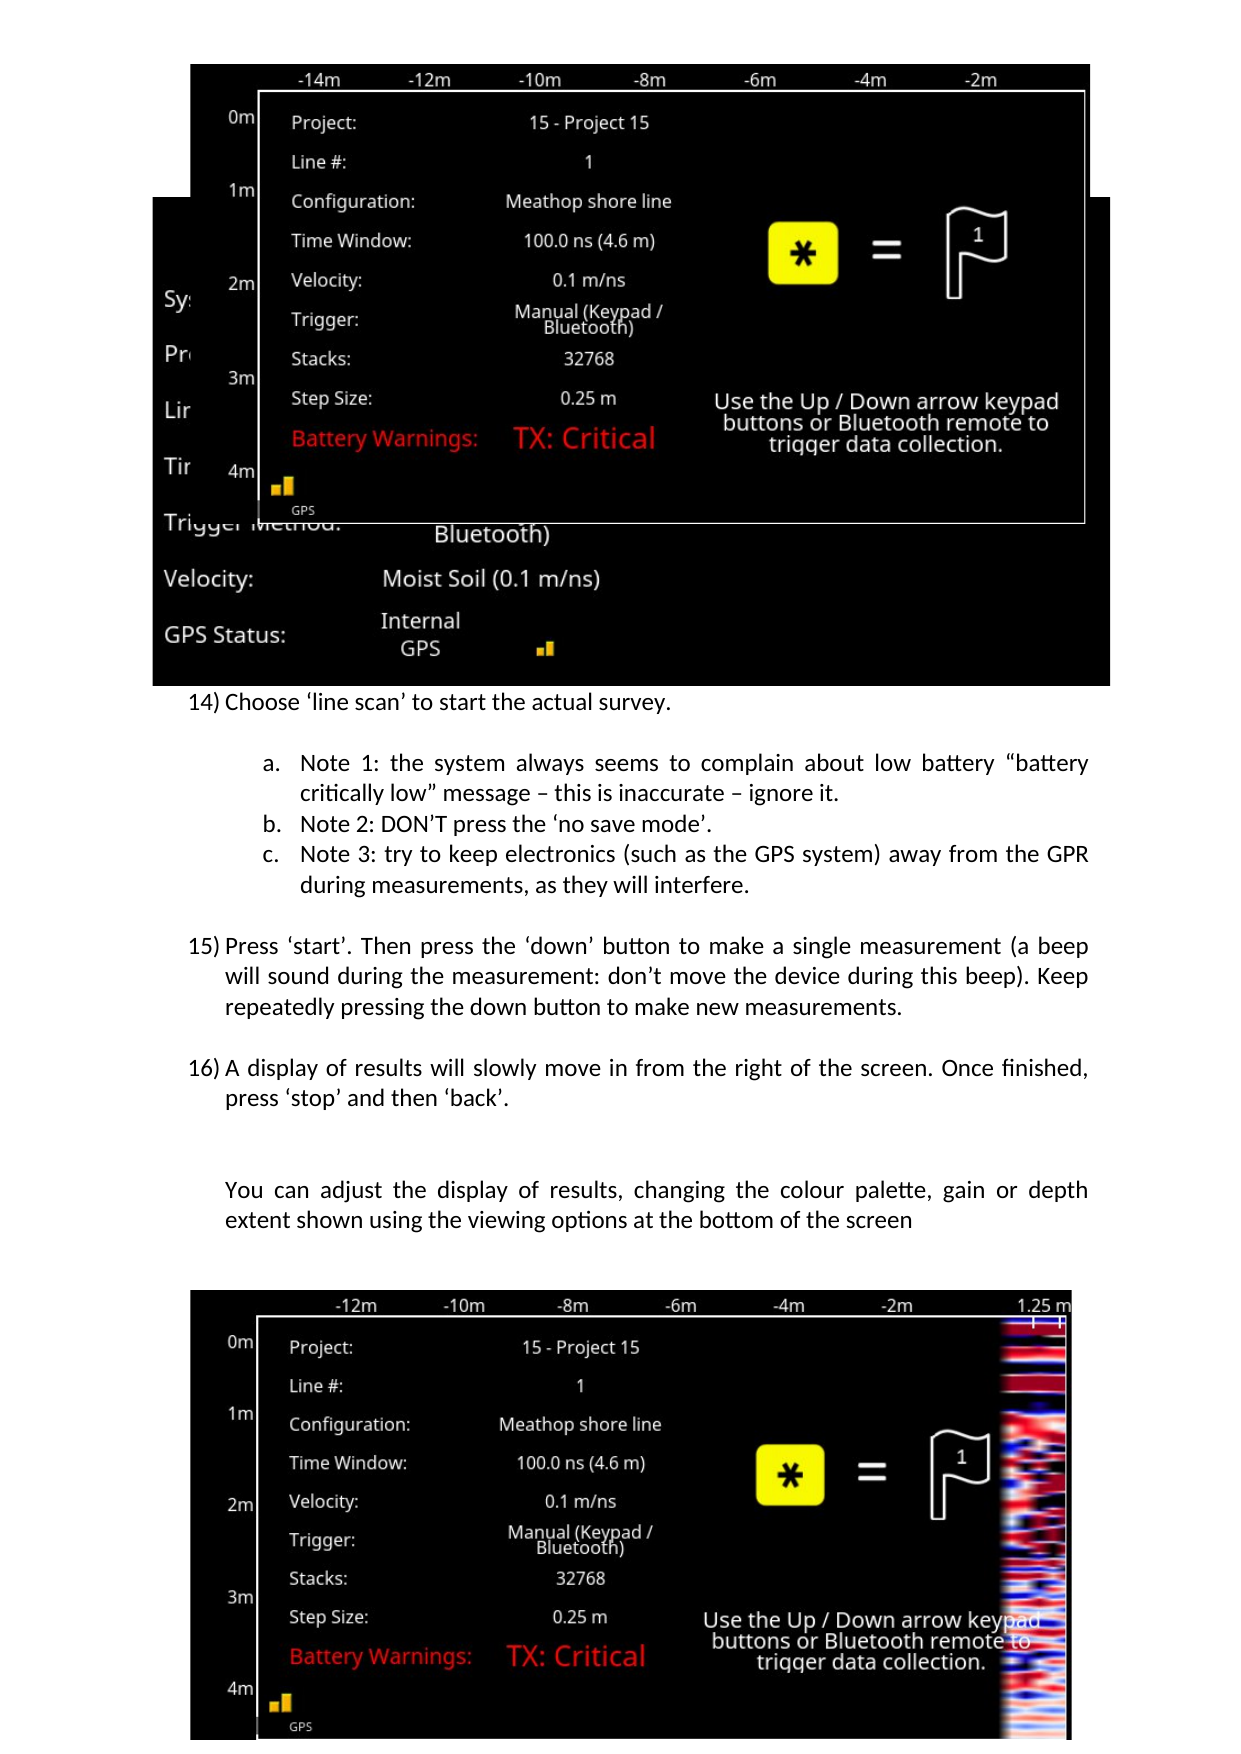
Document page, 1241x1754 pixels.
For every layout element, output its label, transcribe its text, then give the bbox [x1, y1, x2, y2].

list Note 2: DON’T press the ‘no save mode’. [262, 808, 1090, 838]
list Press ‘start’. Then press the ‘down’ button to make a single measurement (a beep will sound during the measurement: don’t move the device during this beep). Keep repeatedly pressing the down button to make new measurements. [187, 930, 1090, 1021]
picture [152, 64, 1111, 686]
list Note 3: try to keep electronics (such as the GPS system) away from the GPR during measurements, as they will interfere. [262, 838, 1090, 899]
list You can adjust the display of results, changing the colour palette, gain or depth extent shown using the viewing options at the bottom of the screen [225, 1174, 1090, 1235]
list Choose ‘line scan’ to start the actual survey. [187, 686, 1090, 716]
list A display of results will slowly move in from the right of the screen. Once finished, press ‘stop’ and then ‘back’. [187, 1052, 1090, 1113]
picture [190, 1290, 1072, 1740]
list Note 1: the system always seems to complain about low battery “battery critically low” message – this is inaccurate – ignore it. [262, 747, 1090, 808]
